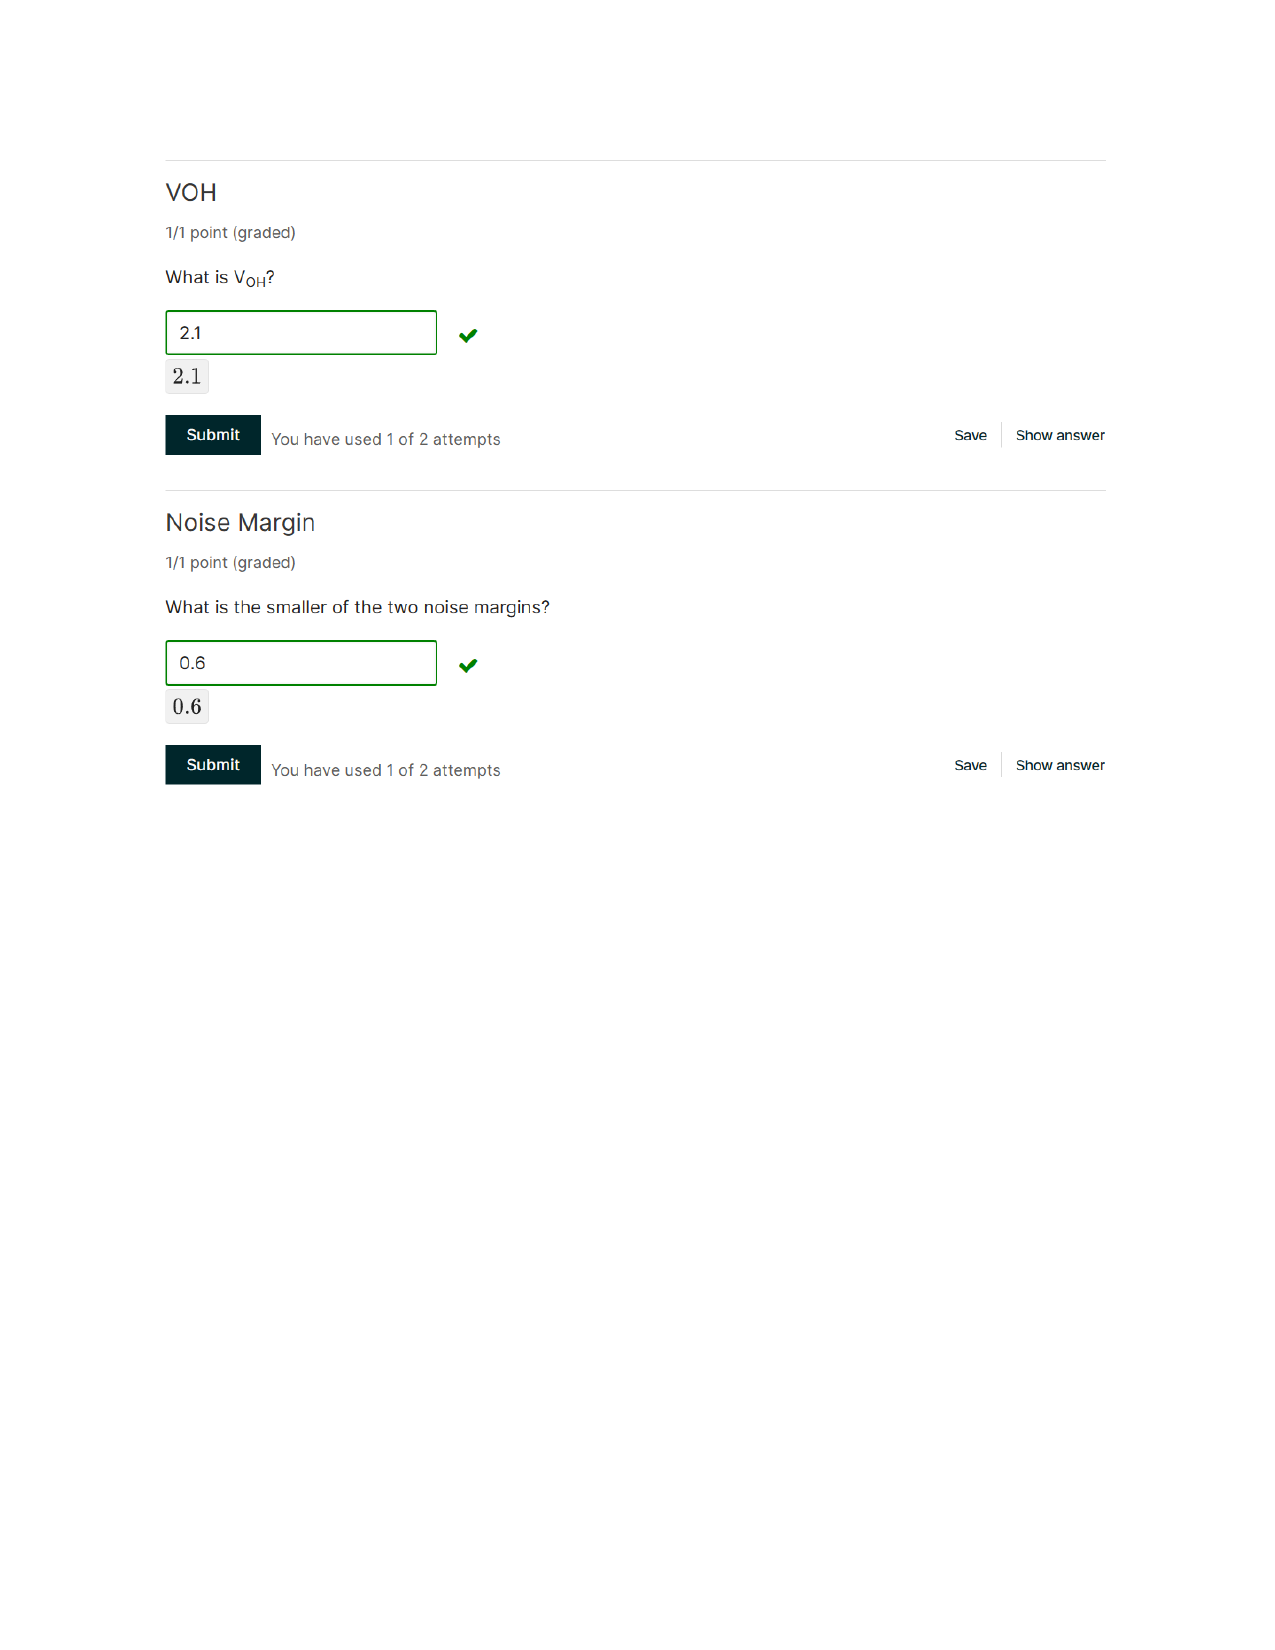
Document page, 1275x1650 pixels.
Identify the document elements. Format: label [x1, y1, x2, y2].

picture [150, 150, 1125, 824]
